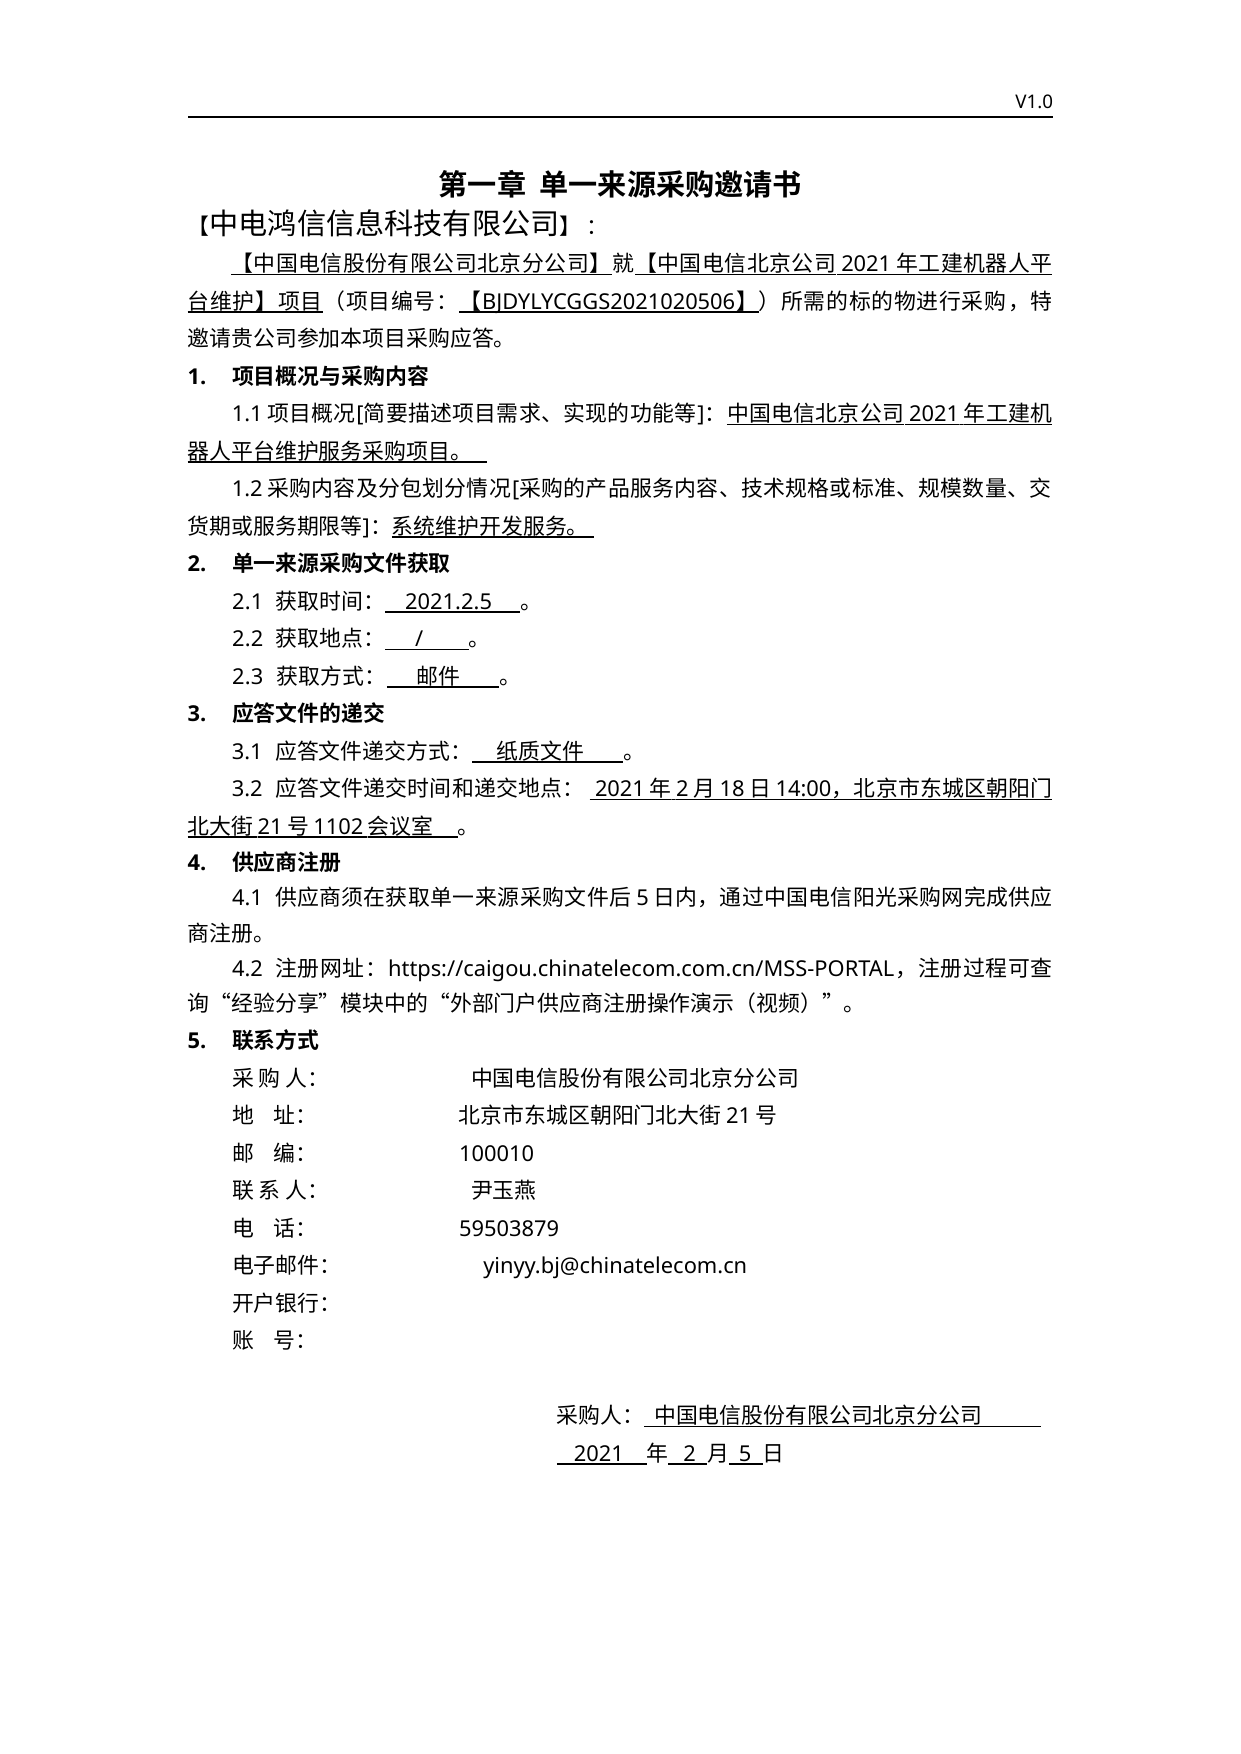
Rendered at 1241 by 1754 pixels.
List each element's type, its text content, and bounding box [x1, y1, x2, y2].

text 第一章 单一来源采购邀请书 [187, 162, 1053, 204]
list 邮 编： 100010 [232, 1131, 1053, 1169]
list 获取方式： 邮件 。 [232, 654, 1053, 692]
list 地 址： 北京市东城区朝阳门北大街21号 [232, 1094, 1053, 1131]
list 2021 年 2 月 5 日 [187, 1431, 1053, 1469]
list 开户银行： [232, 1281, 1053, 1319]
list 账 号： [232, 1319, 1053, 1356]
list 联系方式 [187, 1019, 1053, 1056]
list 采购人： 中国电信股份有限公司北京分公司 [187, 1394, 1053, 1431]
list 获取时间： 2021.2.5 。 [187, 579, 1053, 617]
list 电子邮件： yinyy.bj@chinatelecom.cn [232, 1244, 1053, 1281]
list 应答文件的递交 [187, 692, 1053, 729]
list 供应商须在获取单一来源采购文件后5日内，通过中国电信阳光采购网完成供应商注册。 [187, 877, 1053, 948]
list 应答文件递交时间和递交地点： 2021年2月18日14:00，北京市东城区朝阳门北大街21号1102会议室 。 [187, 767, 1053, 842]
list 【中电鸿信信息科技有限公司】 ： [187, 204, 1053, 242]
list 电 话： 59503879 [232, 1206, 1053, 1244]
list 注册网址：https://caigou.chinatelecom.com.cn/MSS-PORTAL，注册过程可查询“经验分享”模块中的“外部门户供应商注册操作演示（视频）”。 [187, 948, 1053, 1019]
list 项目概况与采购内容 [187, 354, 1053, 392]
list 供应商注册 [187, 842, 1053, 877]
list 单一来源采购文件获取 [187, 542, 1053, 579]
list 获取地点： / 。 [187, 617, 1053, 654]
list 采 购 人： 中国电信股份有限公司北京分公司 [232, 1056, 1053, 1094]
list 【中国电信股份有限公司北京分公司】就【中国电信北京公司2021年工建机器人平台维护】项目（项目编号：【BJDYLYCGGS2021020506】）所需的标的物进行采购，特邀请贵公司参加本项目采购应答。 [187, 242, 1053, 354]
list 应答文件递交方式： 纸质文件 。 [187, 729, 1053, 767]
list 联 系 人： 尹玉燕 [232, 1169, 1053, 1206]
list 1.1项目概况[简要描述项目需求、实现的功能等]：中国电信北京公司2021年工建机器人平台维护服务采购项目。 [187, 392, 1053, 467]
list 1.2采购内容及分包划分情况[采购的产品服务内容、技术规格或标准、规模数量、交货期或服务期限等]：系统维护开发服务。 [187, 467, 1053, 542]
